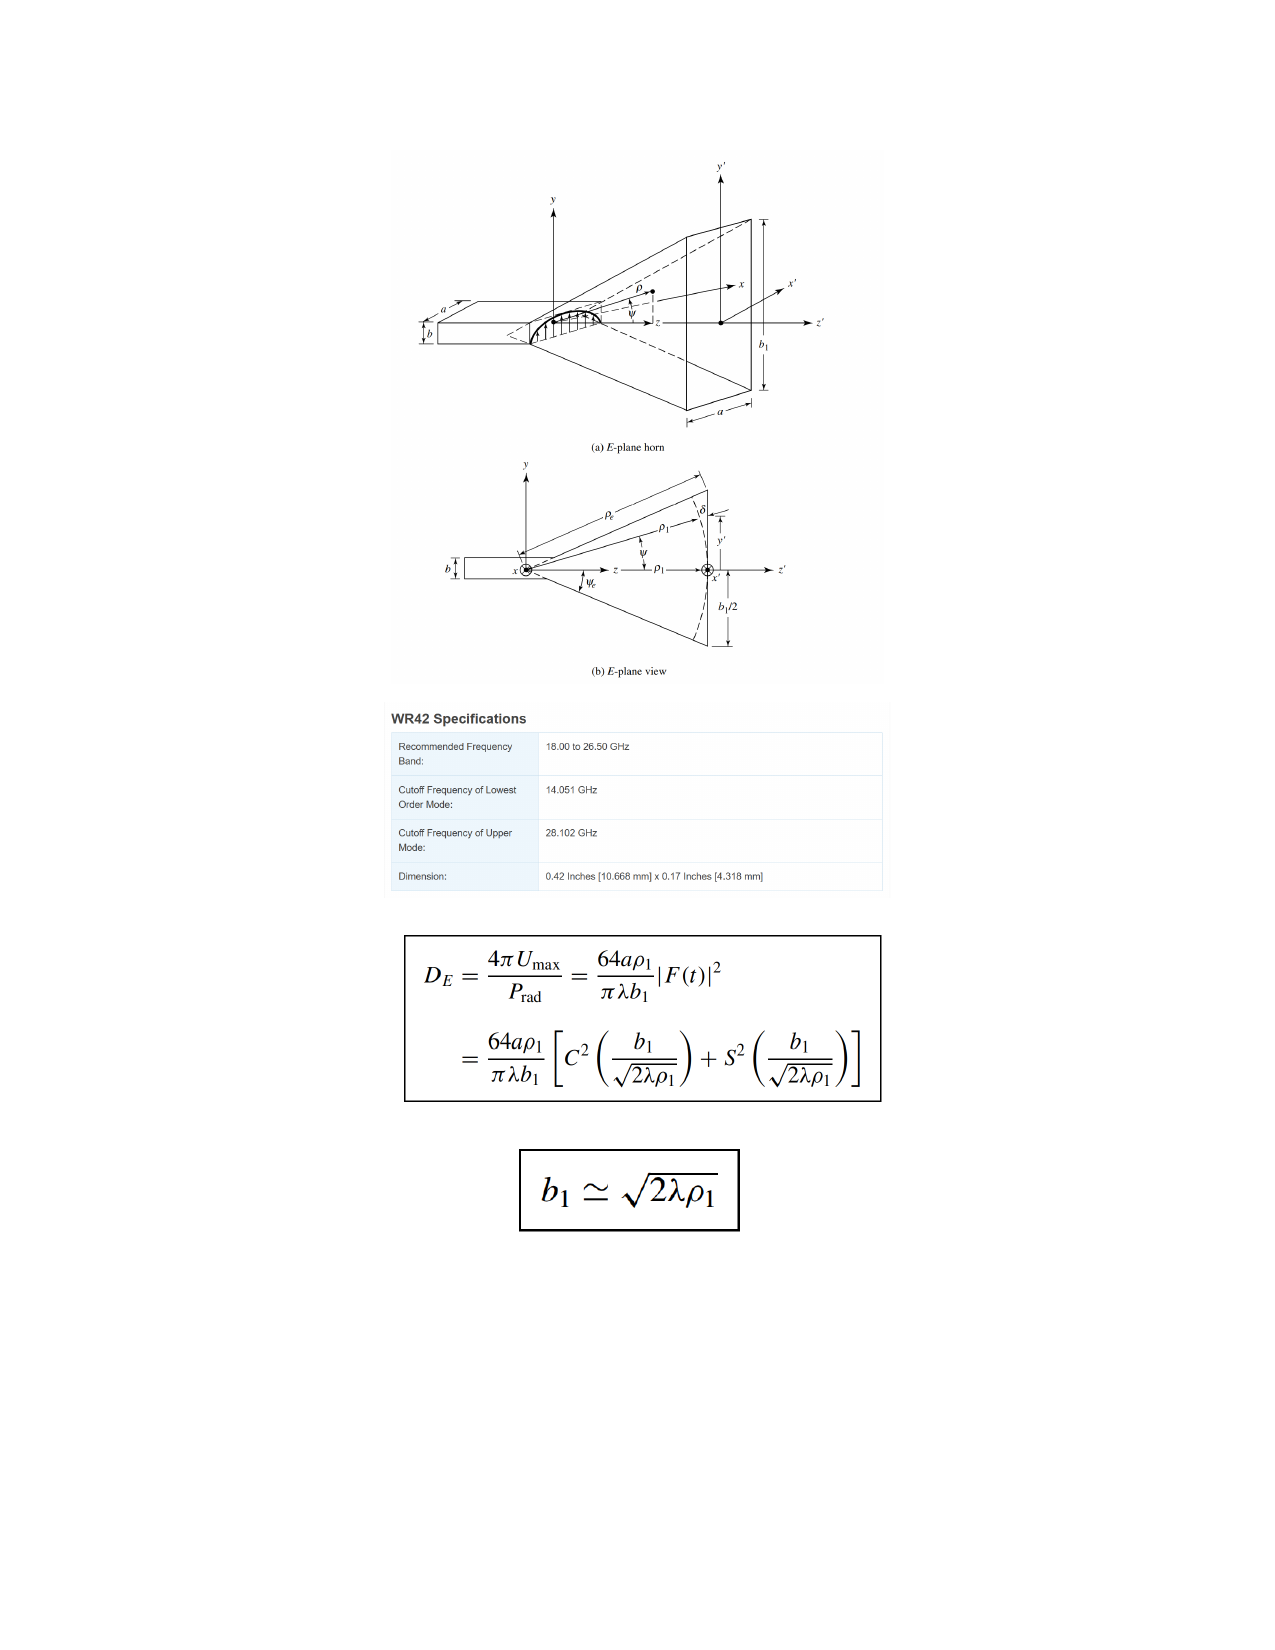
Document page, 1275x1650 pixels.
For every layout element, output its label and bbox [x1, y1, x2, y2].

picture [390, 150, 885, 684]
picture [507, 1130, 768, 1249]
picture [384, 702, 891, 898]
picture [383, 916, 892, 1112]
